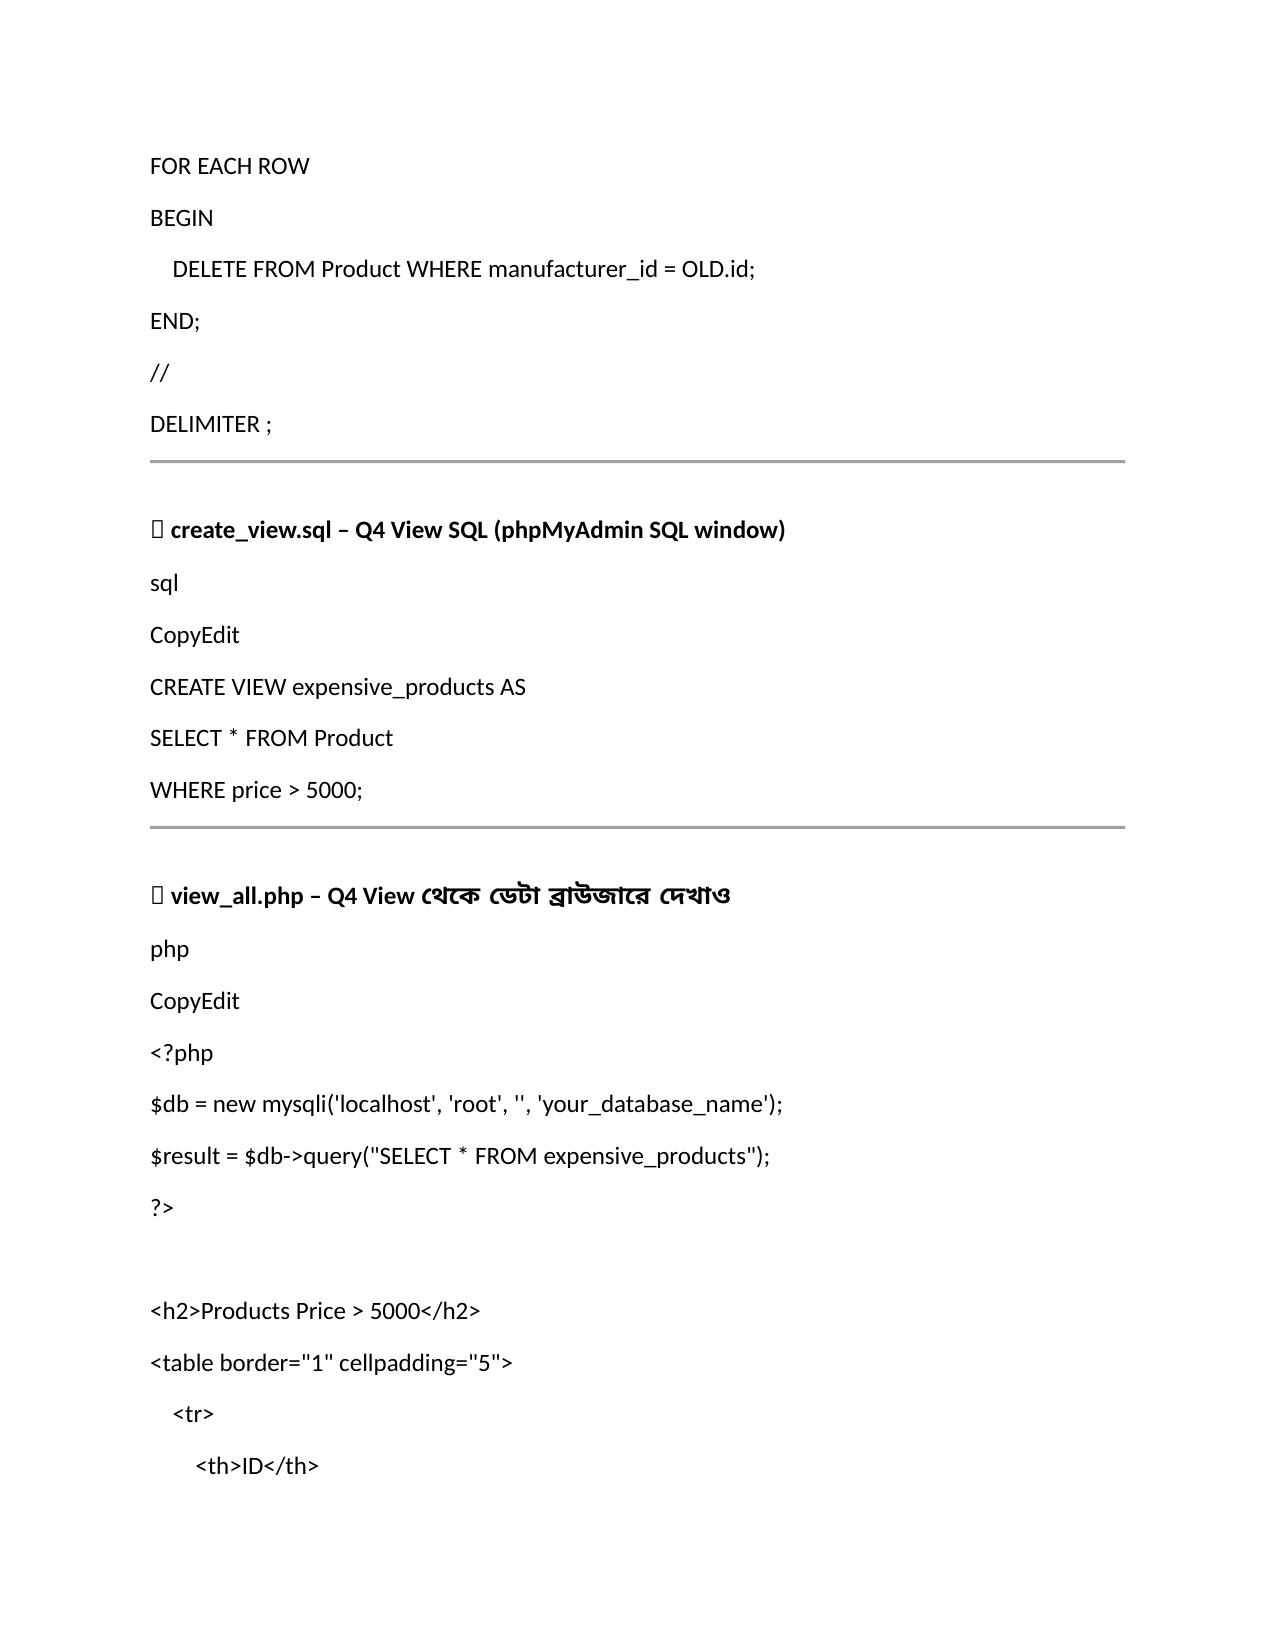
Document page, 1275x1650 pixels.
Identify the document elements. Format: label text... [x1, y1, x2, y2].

text ✅ view_all.php – Q4 View থেকে ডেটা ব্রাউজারে দেখাও [150, 877, 1125, 912]
text DELETE FROM Product WHERE manufacturer_id = OLD.id; [150, 253, 1125, 284]
text sql [150, 567, 1125, 598]
text <tr> [150, 1398, 1125, 1429]
text <th>ID</th> [150, 1450, 1125, 1481]
text WHERE price > 5000; [150, 774, 1125, 805]
text CREATE VIEW expensive_products AS [150, 671, 1125, 701]
text <table border="1" cellpadding="5"> [150, 1347, 1125, 1377]
text DELIMITER ; [150, 408, 1125, 439]
text php [150, 933, 1125, 964]
text SELECT * FROM Product [150, 722, 1125, 753]
text ✅ create_view.sql – Q4 View SQL (phpMyAdmin SQL window) [150, 512, 1125, 546]
text ?> [150, 1192, 1125, 1222]
text CopyEdit [150, 619, 1125, 650]
text FOR EACH ROW [150, 150, 1125, 181]
text $db = new mysqli('localhost', 'root', '', 'your_database_name'); [150, 1088, 1125, 1119]
text END; [150, 305, 1125, 336]
text <h2>Products Price > 5000</h2> [150, 1295, 1125, 1326]
text CopyEdit [150, 985, 1125, 1016]
text <?php [150, 1037, 1125, 1067]
text BEGIN [150, 202, 1125, 232]
text // [150, 357, 1125, 387]
text $result = $db->query("SELECT * FROM expensive_products"); [150, 1140, 1125, 1171]
